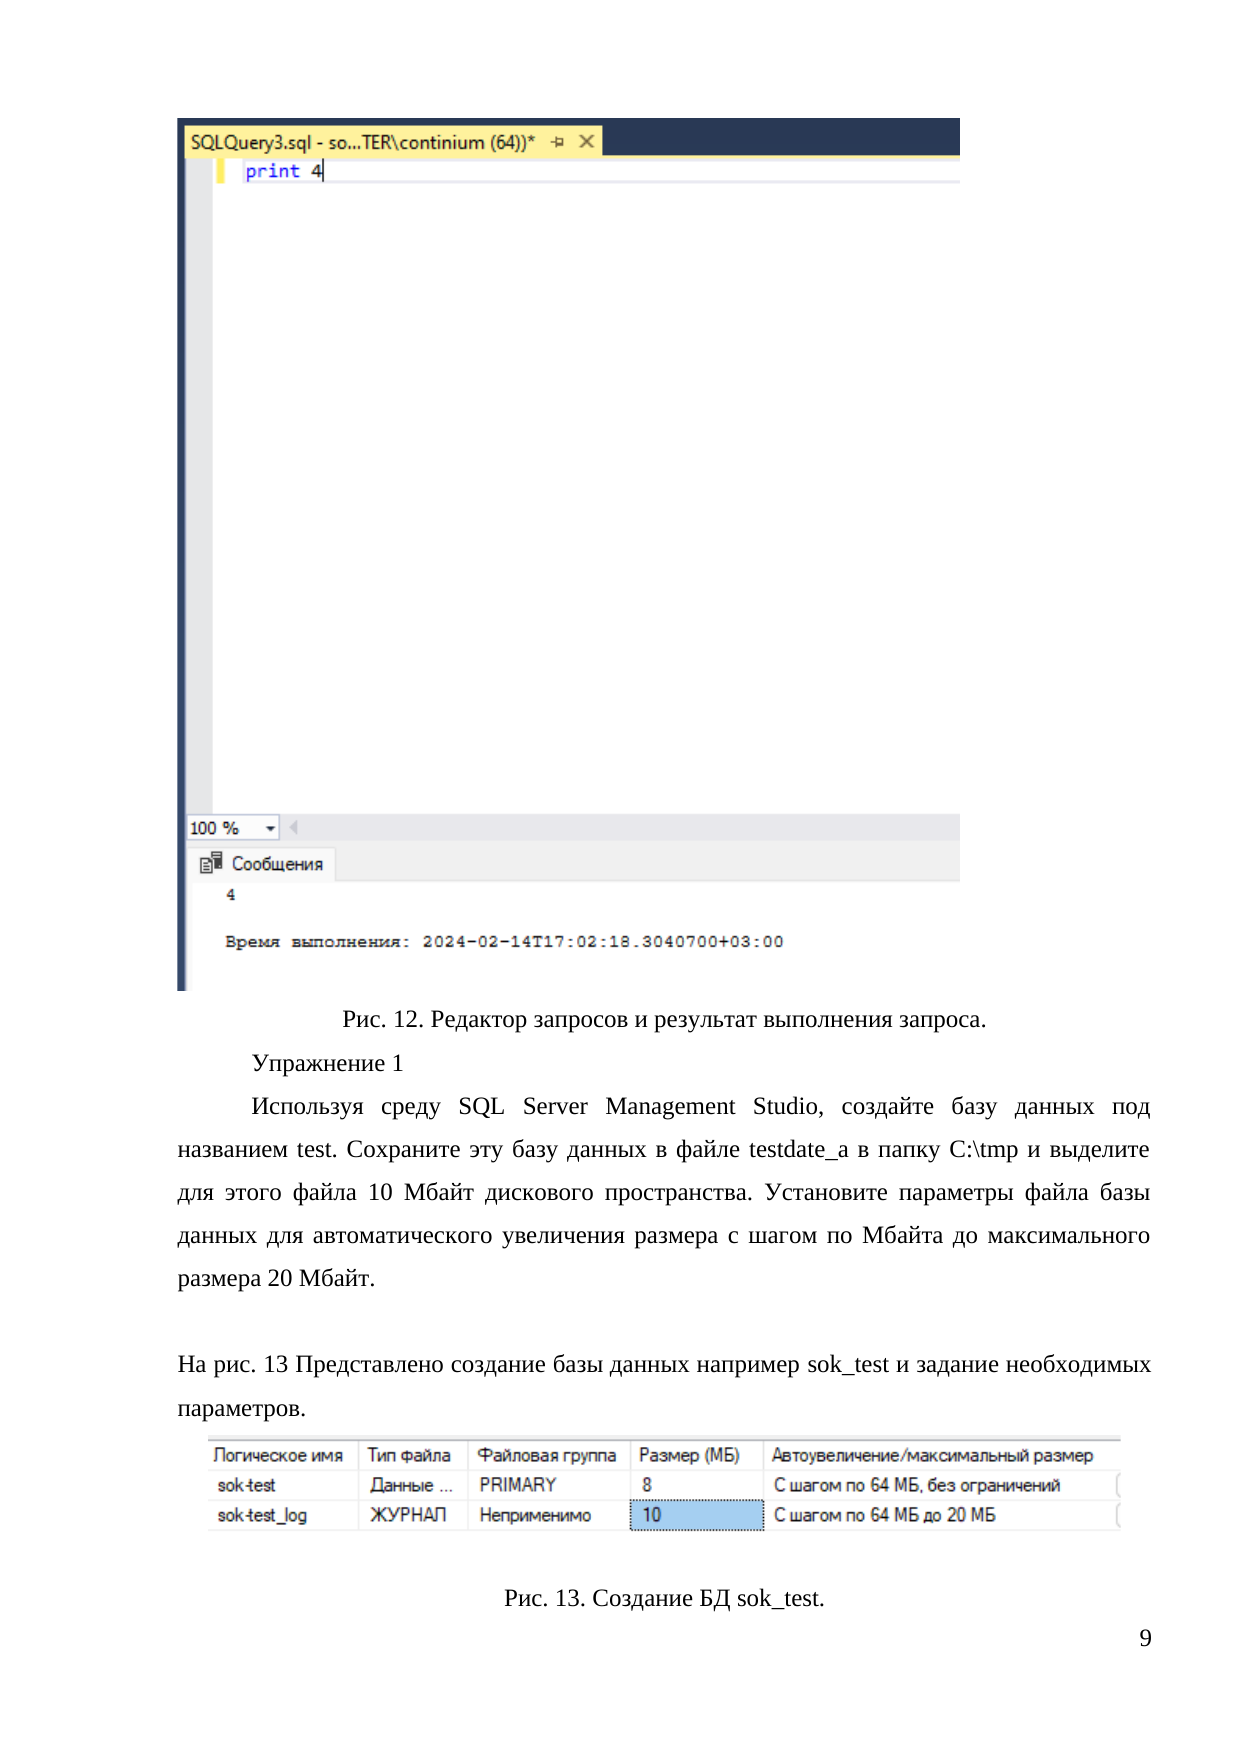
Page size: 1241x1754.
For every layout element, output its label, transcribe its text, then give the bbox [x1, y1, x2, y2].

picture [177, 118, 960, 991]
picture [208, 1435, 1121, 1569]
text Рис. 12. Редактор запросов и результат выполнения запроса. [177, 1004, 1152, 1033]
text Рис. 13. Создание БД sok_test. [177, 1583, 1152, 1612]
text На рис. 13 Представлено создание базы данных например sok_test и задание необходимых параметров. [177, 1349, 1152, 1421]
text Используя среду SQL Server Management Studio, создайте базу данных под названием test. Сохраните эту базу данных в файле testdate_a в папку C:\tmp и выделите для этого файла 10 Мбайт дискового пространства. Установите параметры файла базы данных для автоматического увеличения размера с шагом по Мбайта до максимального размера 20 Мбайт. [177, 1091, 1152, 1292]
text Упражнение 1 [177, 1048, 1152, 1076]
